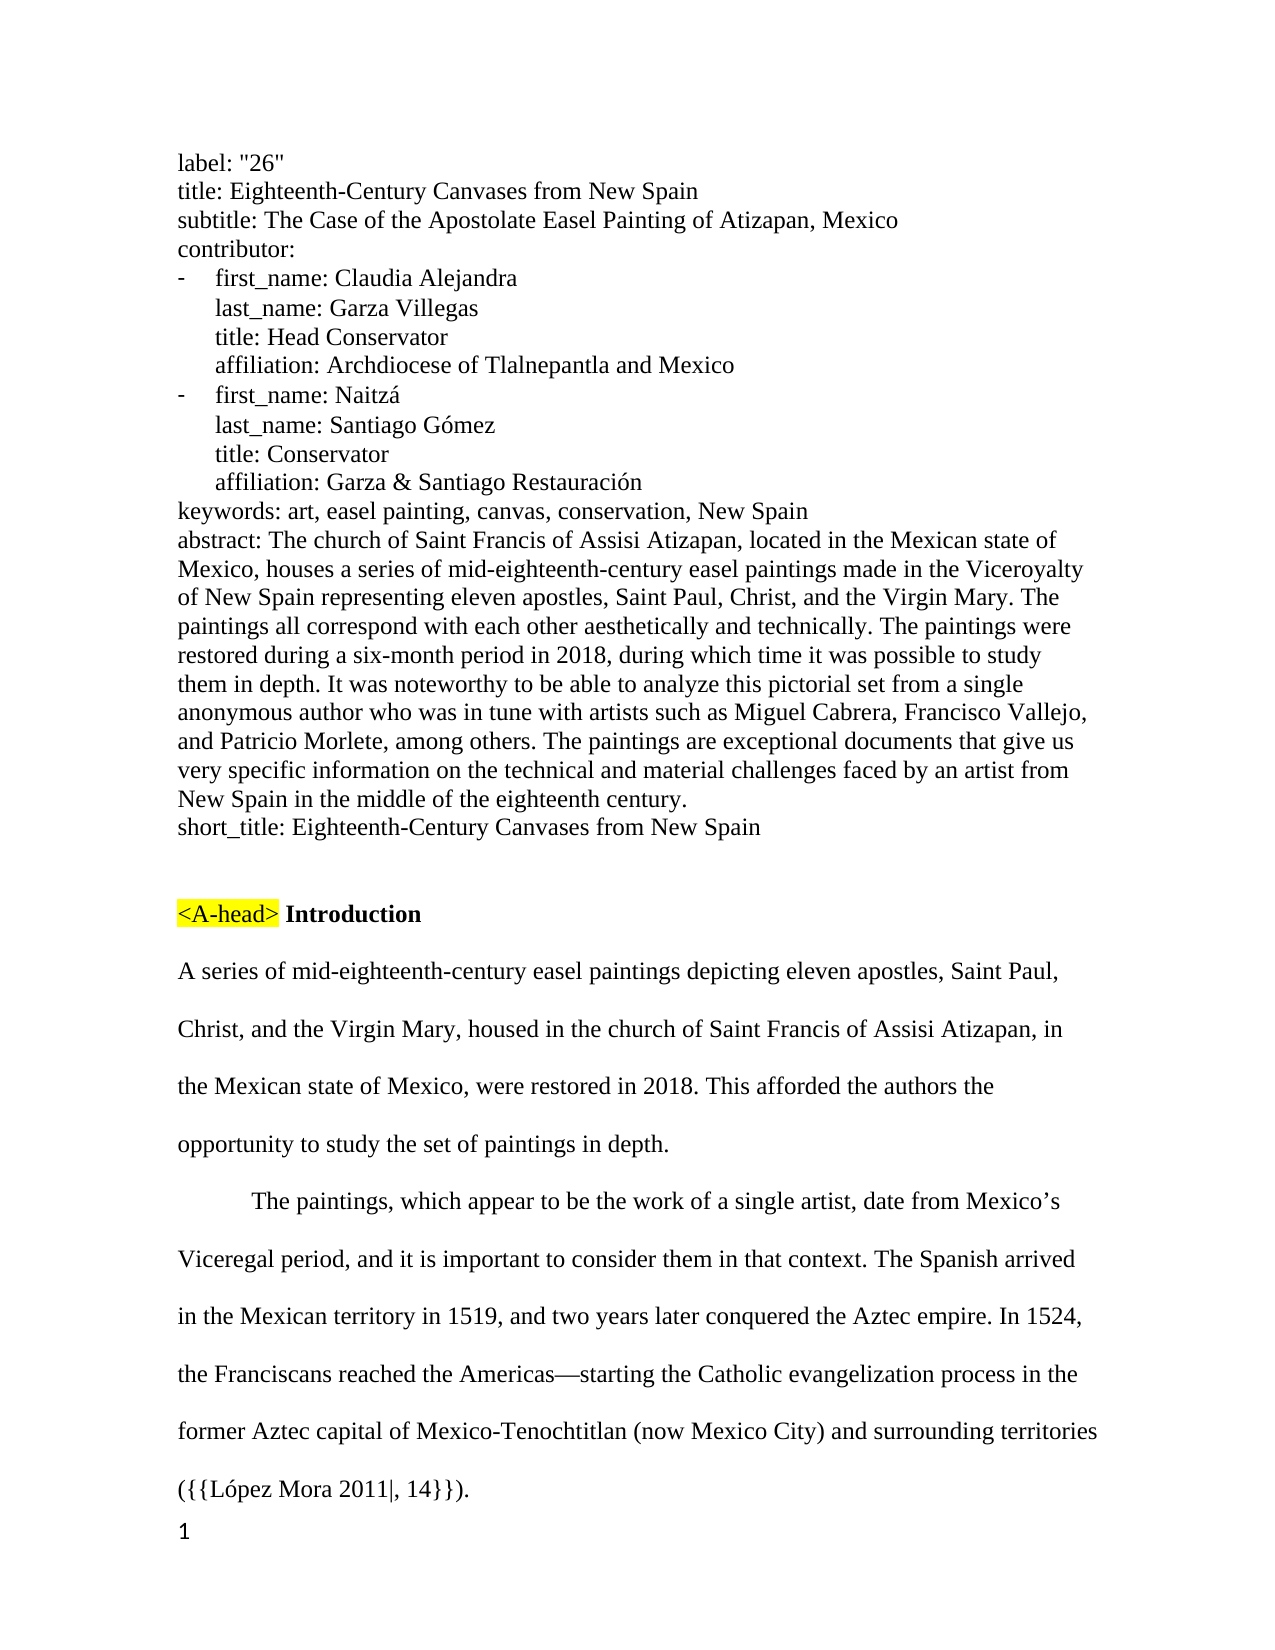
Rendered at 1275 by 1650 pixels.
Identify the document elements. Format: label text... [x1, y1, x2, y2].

subtitle <A-head> Introduction [279, 899, 1098, 927]
list label: "26" [177, 148, 1098, 176]
list affiliation: Garza & Santiago Restauración [215, 467, 1098, 496]
list keywords: art, easel painting, canvas, conservation, New Spain [177, 496, 1098, 525]
list abstract: The church of Saint Francis of Assisi Atizapan, located in the Mexican state of Mexico, houses a series of mid-eighteenth-century easel paintings made in the Viceroyalty of New Spain representing eleven apostles, Saint Paul, Christ, and the Virgin Mary. The paintings all correspond with each other aesthetically and technically. The paintings were restored during a six-month period in 2018, during which time it was possible to study them in depth. It was noteworthy to be able to analyze this pictorial set from a single anonymous author who was in tune with artists such as Miguel Cabrera, Francisco Vallejo, and Patricio Morlete, among others. The paintings are exceptional documents that give us very specific information on the technical and material challenges faced by an artist from New Spain in the middle of the eighteenth century. [177, 525, 1098, 812]
list title: Eighteenth-Century Canvases from New Spain [177, 176, 1098, 205]
list short_title: Eighteenth-Century Canvases from New Spain [177, 812, 1098, 841]
list affiliation: Archdiocese of Tlalnepantla and Mexico [215, 351, 1098, 379]
list last_name: Garza Villegas [215, 293, 1098, 322]
list title: Conservator [215, 439, 1098, 467]
list subtitle: The Case of the Apostolate Easel Painting of Atizapan, Mexico [177, 205, 1098, 234]
text The paintings, which appear to be the work of a single artist, date from Mexico’s Viceregal period, and it is important to consider them in that context. The Spanish arrived in the Mexican territory in 1519, and two years later conquered the Aztec empire. In 1524, the Franciscans reached the Americas—starting the Catholic evangelization process in the former Aztec capital of Mexico-Tenochtitlan (now Mexico City) and surrounding territories ({{López Mora 2011|, 14}}). [177, 1186, 1098, 1502]
list last_name: Santiago Gómez [215, 410, 1098, 439]
list contributor: [177, 234, 1098, 263]
list first_name: Naitzá [177, 379, 1098, 410]
text A series of mid-eighteenth-century easel paintings depicting eleven apostles, Saint Paul, Christ, and the Virgin Mary, housed in the church of Saint Francis of Assisi Atizapan, in the Mexican state of Mexico, were restored in 2018. This afforded the authors the opportunity to study the set of paintings in depth. [177, 956, 1098, 1157]
list first_name: Claudia Alejandra [177, 263, 1098, 293]
list title: Head Conservator [215, 322, 1098, 351]
